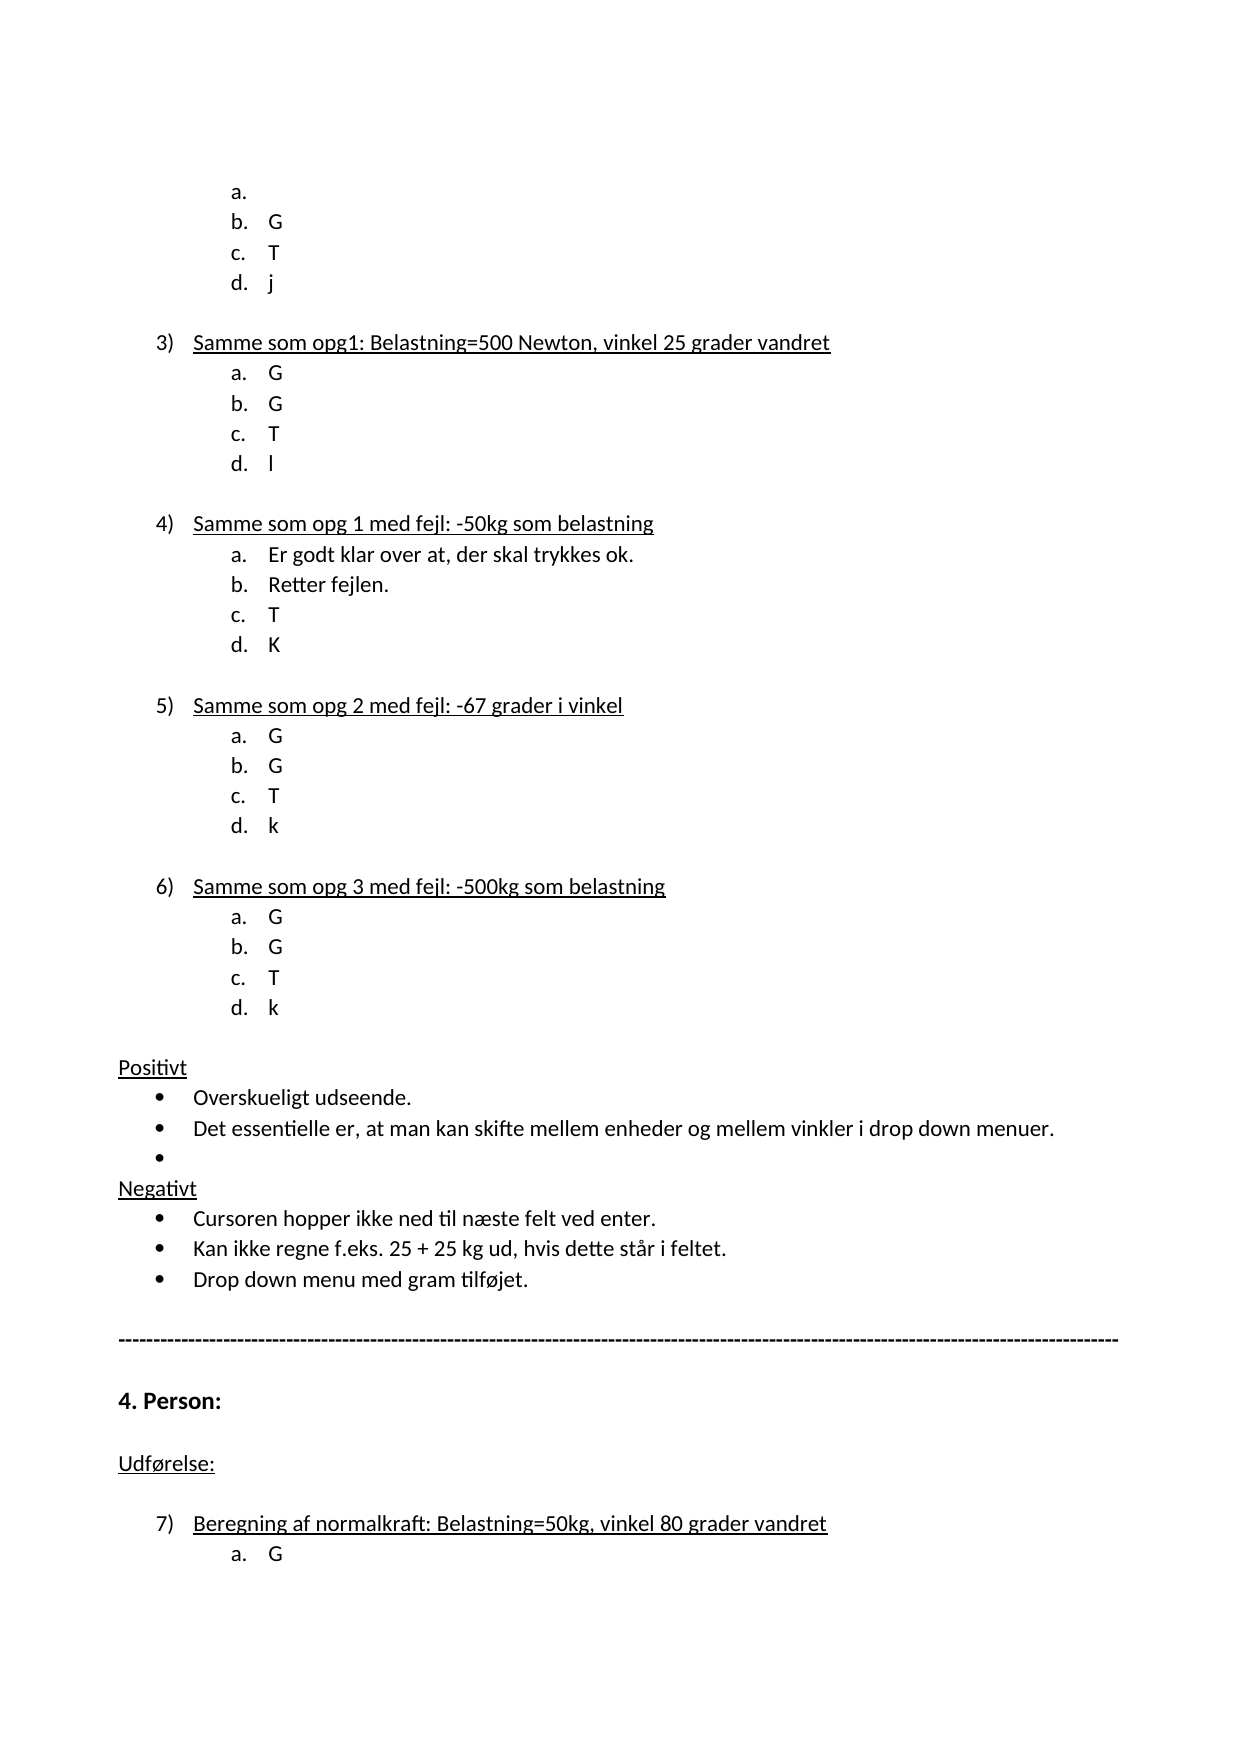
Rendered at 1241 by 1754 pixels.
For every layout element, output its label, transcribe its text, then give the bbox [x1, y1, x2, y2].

list G [231, 1539, 1122, 1567]
list K [231, 630, 1122, 658]
text 4. Person: [118, 1386, 1122, 1416]
list G [231, 389, 1122, 417]
list k [231, 812, 1122, 839]
list Samme som opg 1 med fejl: -50kg som belastning [156, 509, 1122, 537]
list Samme som opg 2 med fejl: -67 grader i vinkel [156, 691, 1122, 719]
text Positivt [118, 1053, 1122, 1081]
list G [231, 207, 1122, 235]
text Negativt [118, 1174, 1122, 1202]
list l [231, 449, 1122, 477]
list k [231, 993, 1122, 1021]
list T [231, 781, 1122, 809]
list Samme som opg 3 med fejl: -500kg som belastning [156, 872, 1122, 900]
list G [231, 902, 1122, 930]
list G [231, 358, 1122, 386]
text Udførelse: [118, 1449, 1122, 1477]
list Det essentielle er, at man kan skifte mellem enheder og mellem vinkler i drop down menuer. [156, 1114, 1122, 1142]
list G [231, 721, 1122, 749]
list T [231, 419, 1122, 447]
list T [231, 600, 1122, 628]
list Beregning af normalkraft: Belastning=50kg, vinkel 80 grader vandret [156, 1509, 1122, 1537]
list Er godt klar over at, der skal trykkes ok. [231, 540, 1122, 568]
list Drop down menu med gram tilføjet. [156, 1265, 1122, 1293]
list Retter fejlen. [231, 570, 1122, 598]
text ----------------------------------------------------------------------------------------------------------------------------------------------- [118, 1325, 1122, 1353]
list T [231, 238, 1122, 266]
list G [231, 932, 1122, 960]
list Overskueligt udseende. [156, 1083, 1122, 1111]
list Samme som opg1: Belastning=500 Newton, vinkel 25 grader vandret [156, 328, 1122, 356]
list j [231, 268, 1122, 296]
list G [231, 751, 1122, 779]
list T [231, 963, 1122, 991]
list Cursoren hopper ikke ned til næste felt ved enter. [156, 1204, 1122, 1232]
list Kan ikke regne f.eks. 25 + 25 kg ud, hvis dette står i feltet. [156, 1234, 1122, 1262]
